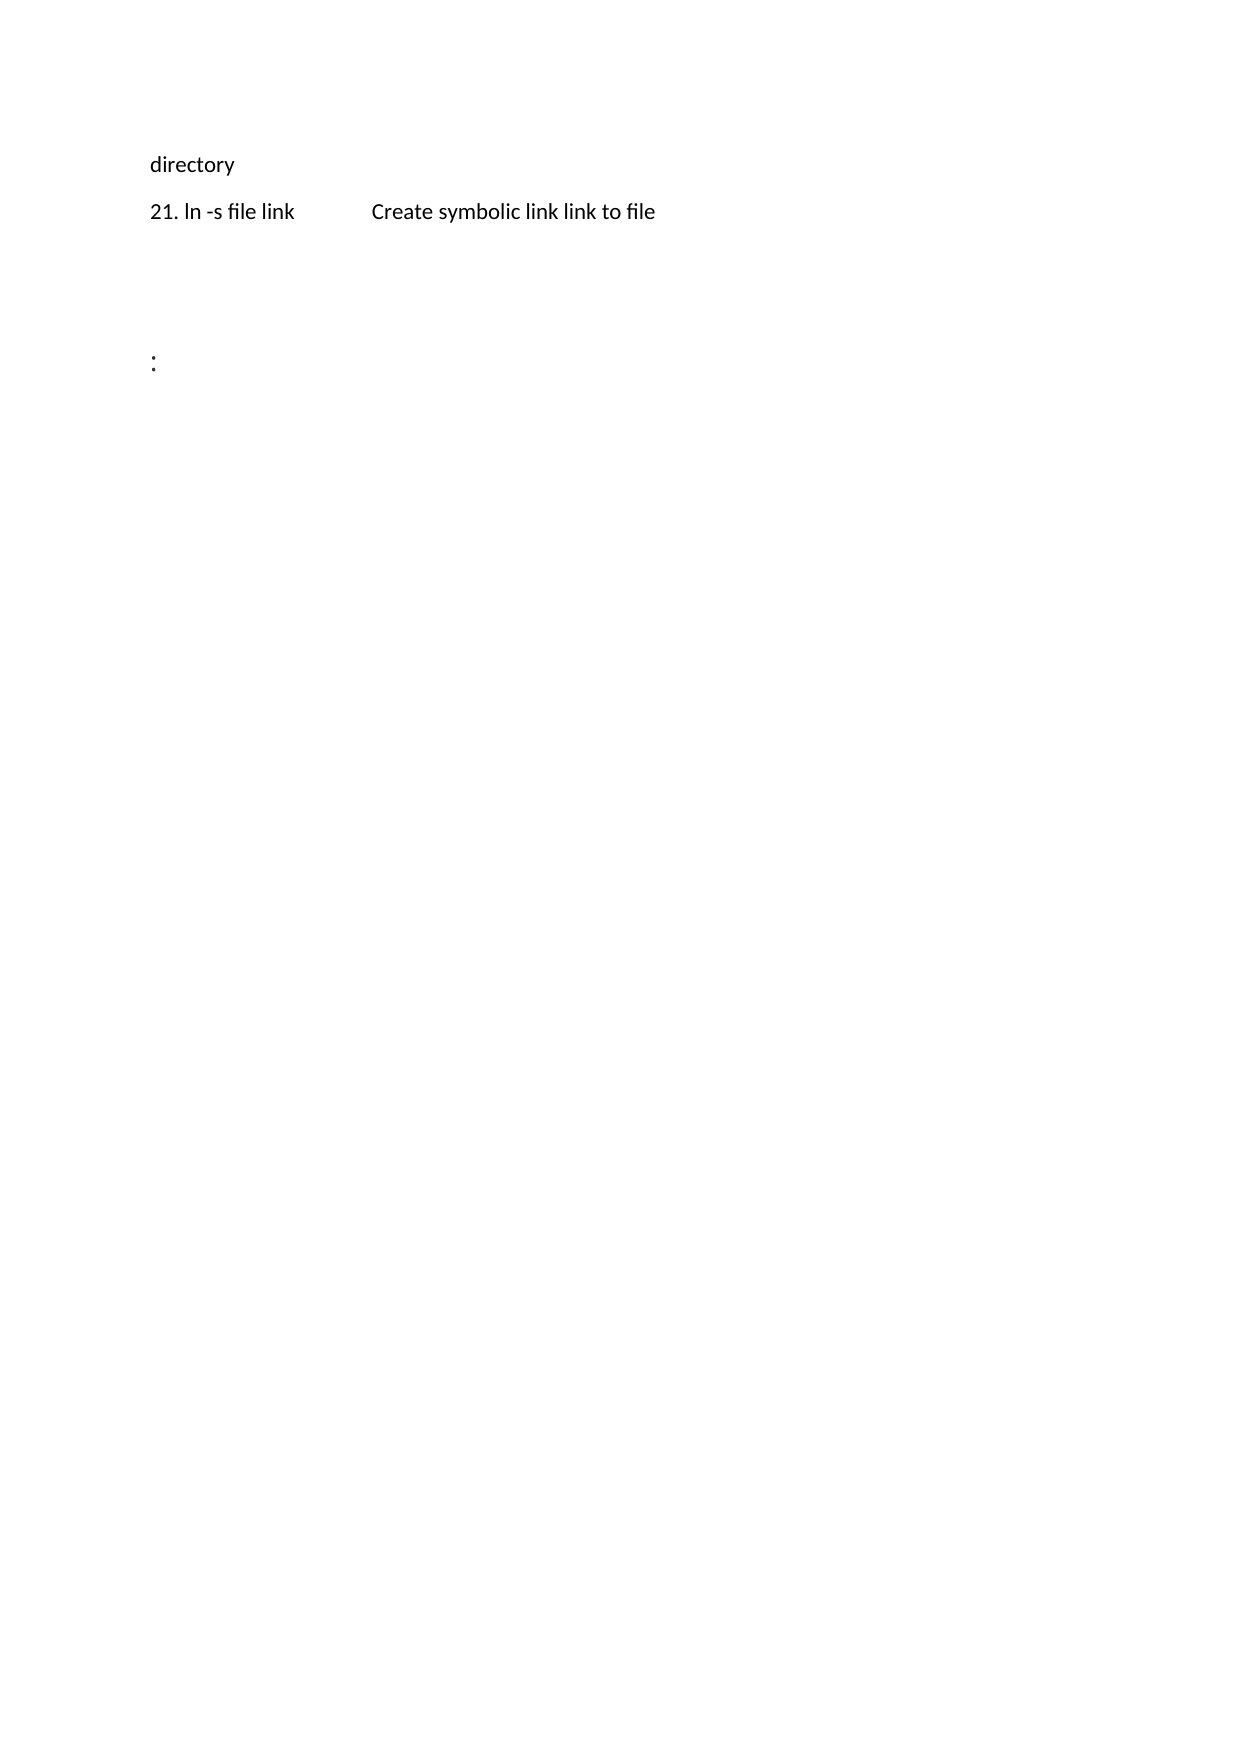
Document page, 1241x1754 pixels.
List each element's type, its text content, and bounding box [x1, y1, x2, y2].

text : [150, 342, 1090, 379]
text 21. ln -s file link Create symbolic link link to file [150, 197, 1090, 225]
text directory [150, 150, 1090, 178]
